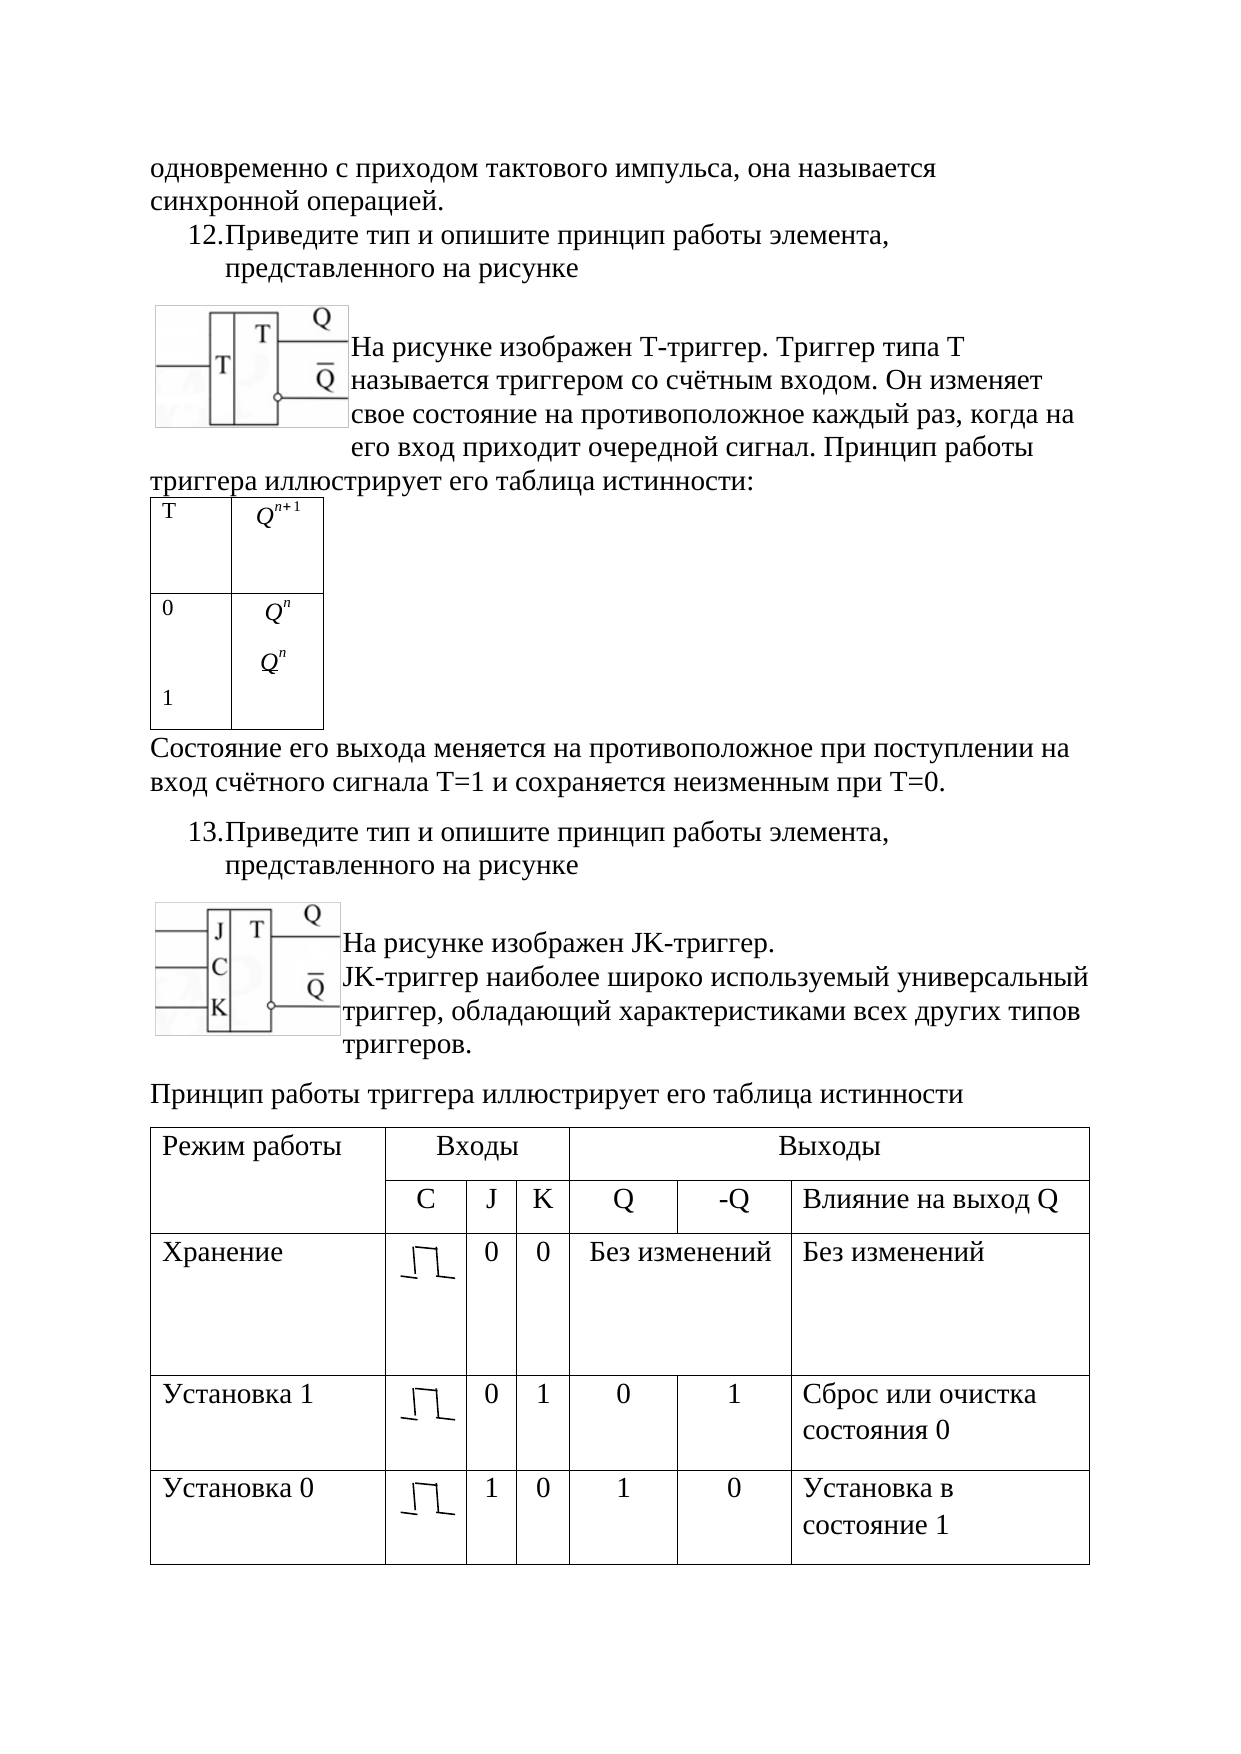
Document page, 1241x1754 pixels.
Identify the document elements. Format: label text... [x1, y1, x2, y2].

table_cell Установка в состояние 1 [792, 1471, 1089, 1564]
table_cell Q [570, 1181, 677, 1233]
table_cell 1 [517, 1376, 569, 1469]
text JK-триггер наиболее широко используемый универсальный триггер, обладающий характеристиками всех других типов триггеров. [150, 959, 1090, 1060]
list Приведите тип и опишите принцип работы элемента, представленного на рисунке [187, 814, 1090, 881]
table_cell Хранение [151, 1234, 385, 1375]
table_cell Установка 1 [151, 1376, 385, 1469]
table_cell [386, 1234, 466, 1375]
table_cell 0 [570, 1376, 677, 1469]
text Принцип работы триггера иллюстрирует его таблица истинности [150, 1076, 1090, 1110]
table_cell 0 [678, 1471, 791, 1564]
list Приведите тип и опишите принцип работы элемента, представленного на рисунке [187, 217, 1090, 284]
table_cell 0 [517, 1234, 569, 1375]
table_header T [151, 498, 231, 593]
table_header Входы [386, 1128, 569, 1180]
table_cell K [517, 1181, 569, 1233]
table_cell Сброс или очистка состояния 0 [792, 1376, 1089, 1469]
table_cell 1 [678, 1376, 791, 1469]
table_header Выходы [570, 1128, 1089, 1180]
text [150, 150, 1090, 217]
table_cell Установка 0 [151, 1471, 385, 1564]
table_cell [232, 594, 323, 729]
text На рисунке изображен JK-триггер. [343, 926, 1090, 959]
table_cell 0 1 [151, 594, 231, 729]
table_cell 1 [467, 1471, 516, 1564]
table_cell Без изменений [570, 1234, 791, 1375]
table_cell Без изменений [792, 1234, 1089, 1375]
table_cell -Q [678, 1181, 791, 1233]
text На рисунке изображен T-триггер. Триггер типа Т называется триггером со счётным входом. Он изменяет свое состояние на противоположное каждый раз, когда на его вход приходит очередной сигнал. Принцип работы триггера иллюстрирует его таблица истинности: [150, 329, 1090, 497]
table_cell 0 [467, 1376, 516, 1469]
table_cell 0 [517, 1471, 569, 1564]
table_header [232, 498, 323, 593]
table_cell J [467, 1181, 516, 1233]
table_cell [386, 1471, 466, 1564]
table_cell С [386, 1181, 466, 1233]
text Состояние его выхода меняется на противоположное при поступлении на вход счётного сигнала Т=1 и сохраняется неизменным при Т=0. [150, 730, 1090, 797]
table_cell 0 [467, 1234, 516, 1375]
table_cell Влияние на выход Q [792, 1181, 1089, 1233]
table_cell [386, 1376, 466, 1469]
table_cell 1 [570, 1471, 677, 1564]
picture [153, 303, 351, 430]
picture [153, 900, 343, 1038]
table_header Режим работы [151, 1128, 385, 1233]
